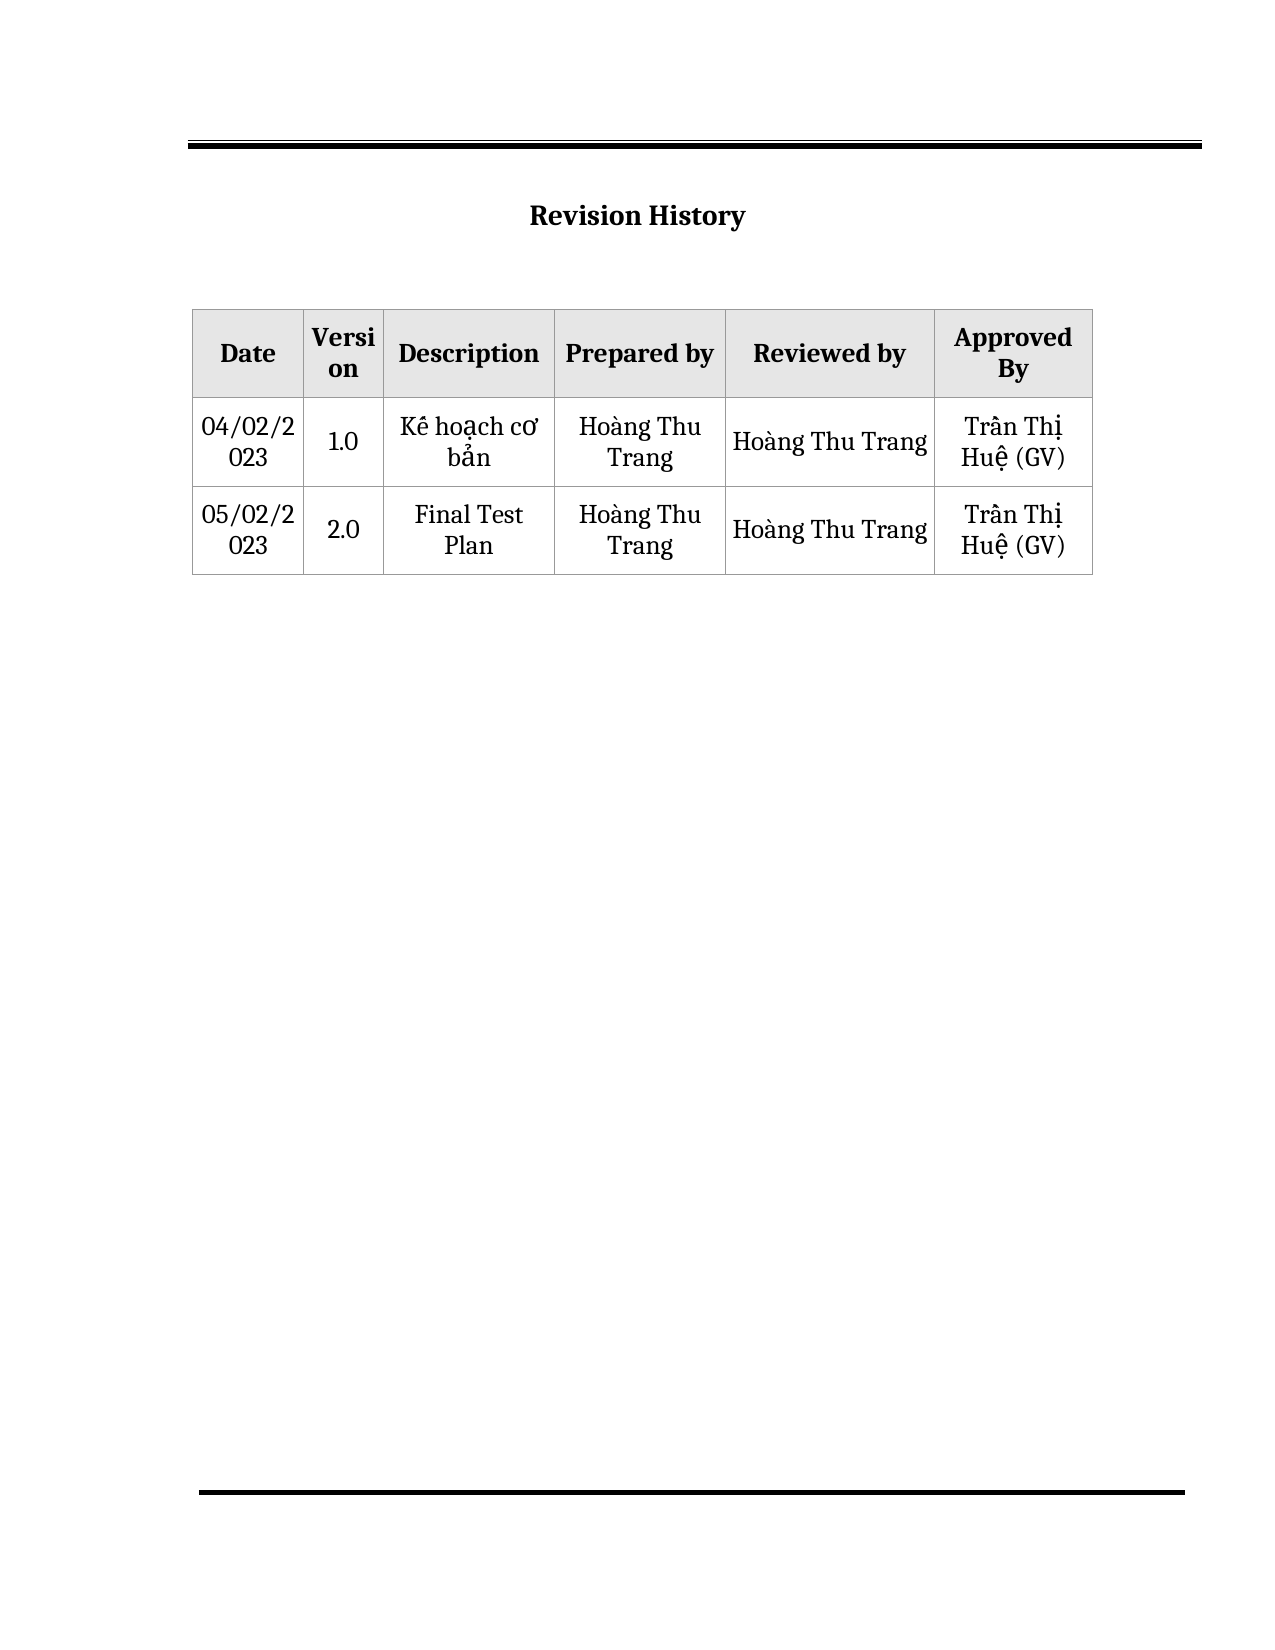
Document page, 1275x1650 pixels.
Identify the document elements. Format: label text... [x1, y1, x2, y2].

table_cell Hoàng Thu Trang [555, 398, 725, 486]
table_header Date [193, 310, 303, 397]
table_cell 04/02/2023 [193, 398, 303, 486]
table_header Approved By [935, 310, 1092, 397]
table_header Description [384, 310, 554, 397]
table_cell Trần Thị Huệ (GV) [935, 398, 1092, 486]
table_cell Hoàng Thu Trang [555, 487, 725, 574]
table_header Version [304, 310, 383, 397]
table_cell 2.0 [304, 487, 383, 574]
title Revision History [187, 199, 1087, 232]
table_cell Final Test Plan [384, 487, 554, 574]
table_header Reviewed by [726, 310, 934, 397]
table_cell Hoàng Thu Trang [726, 398, 934, 486]
table_cell 1.0 [304, 398, 383, 486]
table_cell Trần Thị Huệ (GV) [935, 487, 1092, 574]
table_cell 05/02/2023 [193, 487, 303, 574]
table_header Prepared by [555, 310, 725, 397]
table_cell Kế hoạch cơ bản [384, 398, 554, 486]
table_cell Hoàng Thu Trang [726, 487, 934, 574]
